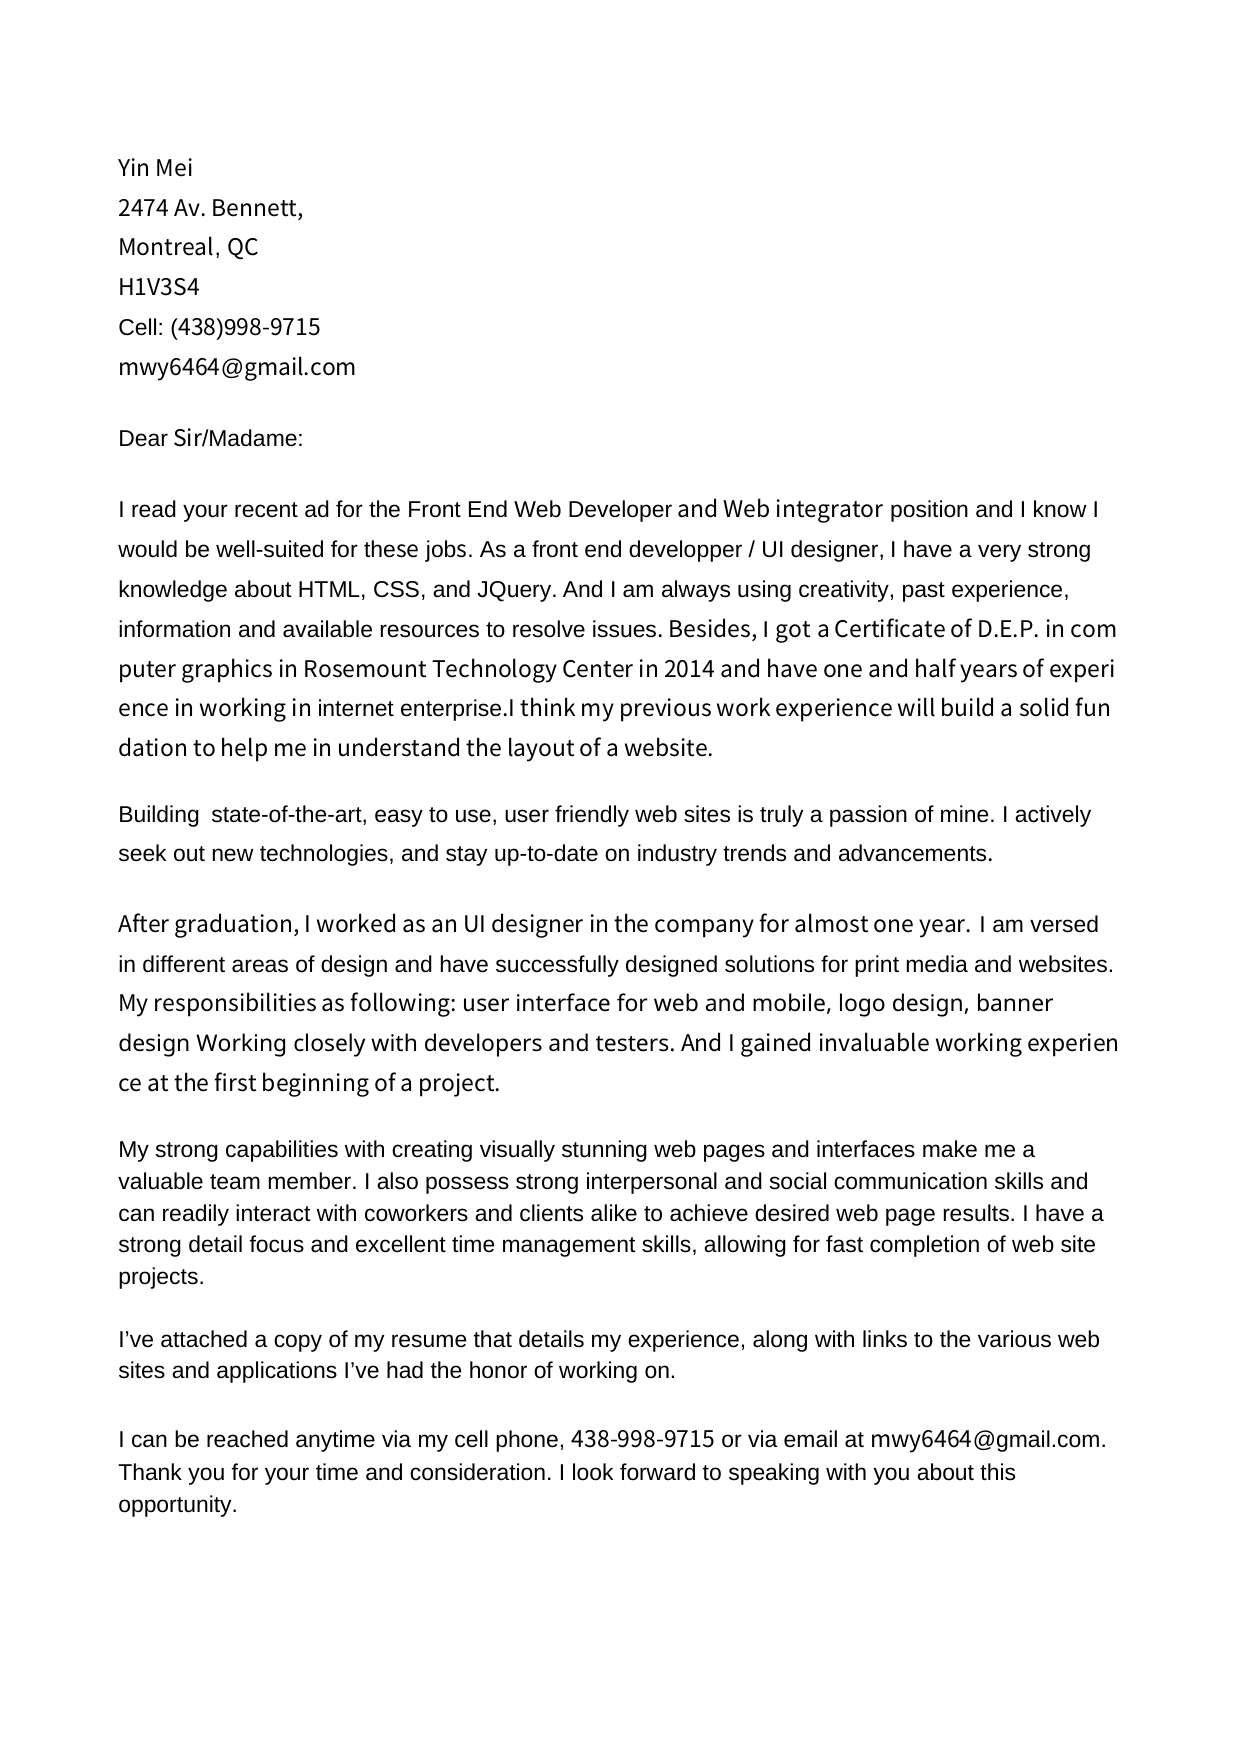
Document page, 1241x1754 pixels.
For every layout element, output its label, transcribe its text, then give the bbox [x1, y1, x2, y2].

text Yin Mei [118, 150, 1122, 183]
text 2474 Av. Bennett, [118, 189, 1122, 223]
text mwy6464@gmail.com [118, 349, 1122, 382]
text I read your recent ad for the Front End Web Developer and Web integrator position and I know I would be well-suited for these jobs. As a front end developper / UI designer, I have a very strong knowledge about HTML, CSS, and JQuery. And I am always using creativity, past experience, information and available resources to resolve issues. Besides, I got a Certificate of D.E.P. in computer graphics in Rosemount Technology Center in 2014 and have one and half years of experience in working in internet enterprise.I think my previous work experience will build a solid fundation to help me in understand the layout of a website. [118, 491, 1122, 763]
text I can be reached anytime via my cell phone, 438-998-9715 or via email at mwy6464@gmail.com. Thank you for your time and consideration. I look forward to speaking with you about this opportunity. [118, 1421, 1122, 1517]
text After graduation, I worked as an UI designer in the company for almost one year. I am versed in different areas of design and have successfully designed solutions for print media and websites. My responsibilities as following: user interface for web and mobile, logo design, banner design Working closely with developers and testers. And I gained invaluable working experience at the first beginning of a project. [118, 906, 1122, 1098]
text Building state-of-the-art, easy to use, user friendly web sites is truly a passion of mine. I actively seek out new technologies, and stay up-to-date on industry trends and advancements. [118, 801, 1122, 868]
text I’ve attached a copy of my resume that details my experience, along with links to the various web sites and applications I’ve had the honor of working on. [118, 1326, 1122, 1384]
text Cell: (438)998-9715 [118, 309, 1122, 342]
text Dear Sir/Madame: [118, 420, 1122, 453]
text My strong capabilities with creating visually stunning web pages and interfaces make me a valuable team member. I also possess strong interpersonal and social communication skills and can readily interact with coworkers and clients alike to achieve desired web page results. I have a strong detail focus and excellent time management skills, allowing for fast completion of web site projects. [118, 1136, 1122, 1289]
text Montreal, QC [118, 229, 1122, 262]
text H1V3S4 [118, 269, 1122, 302]
